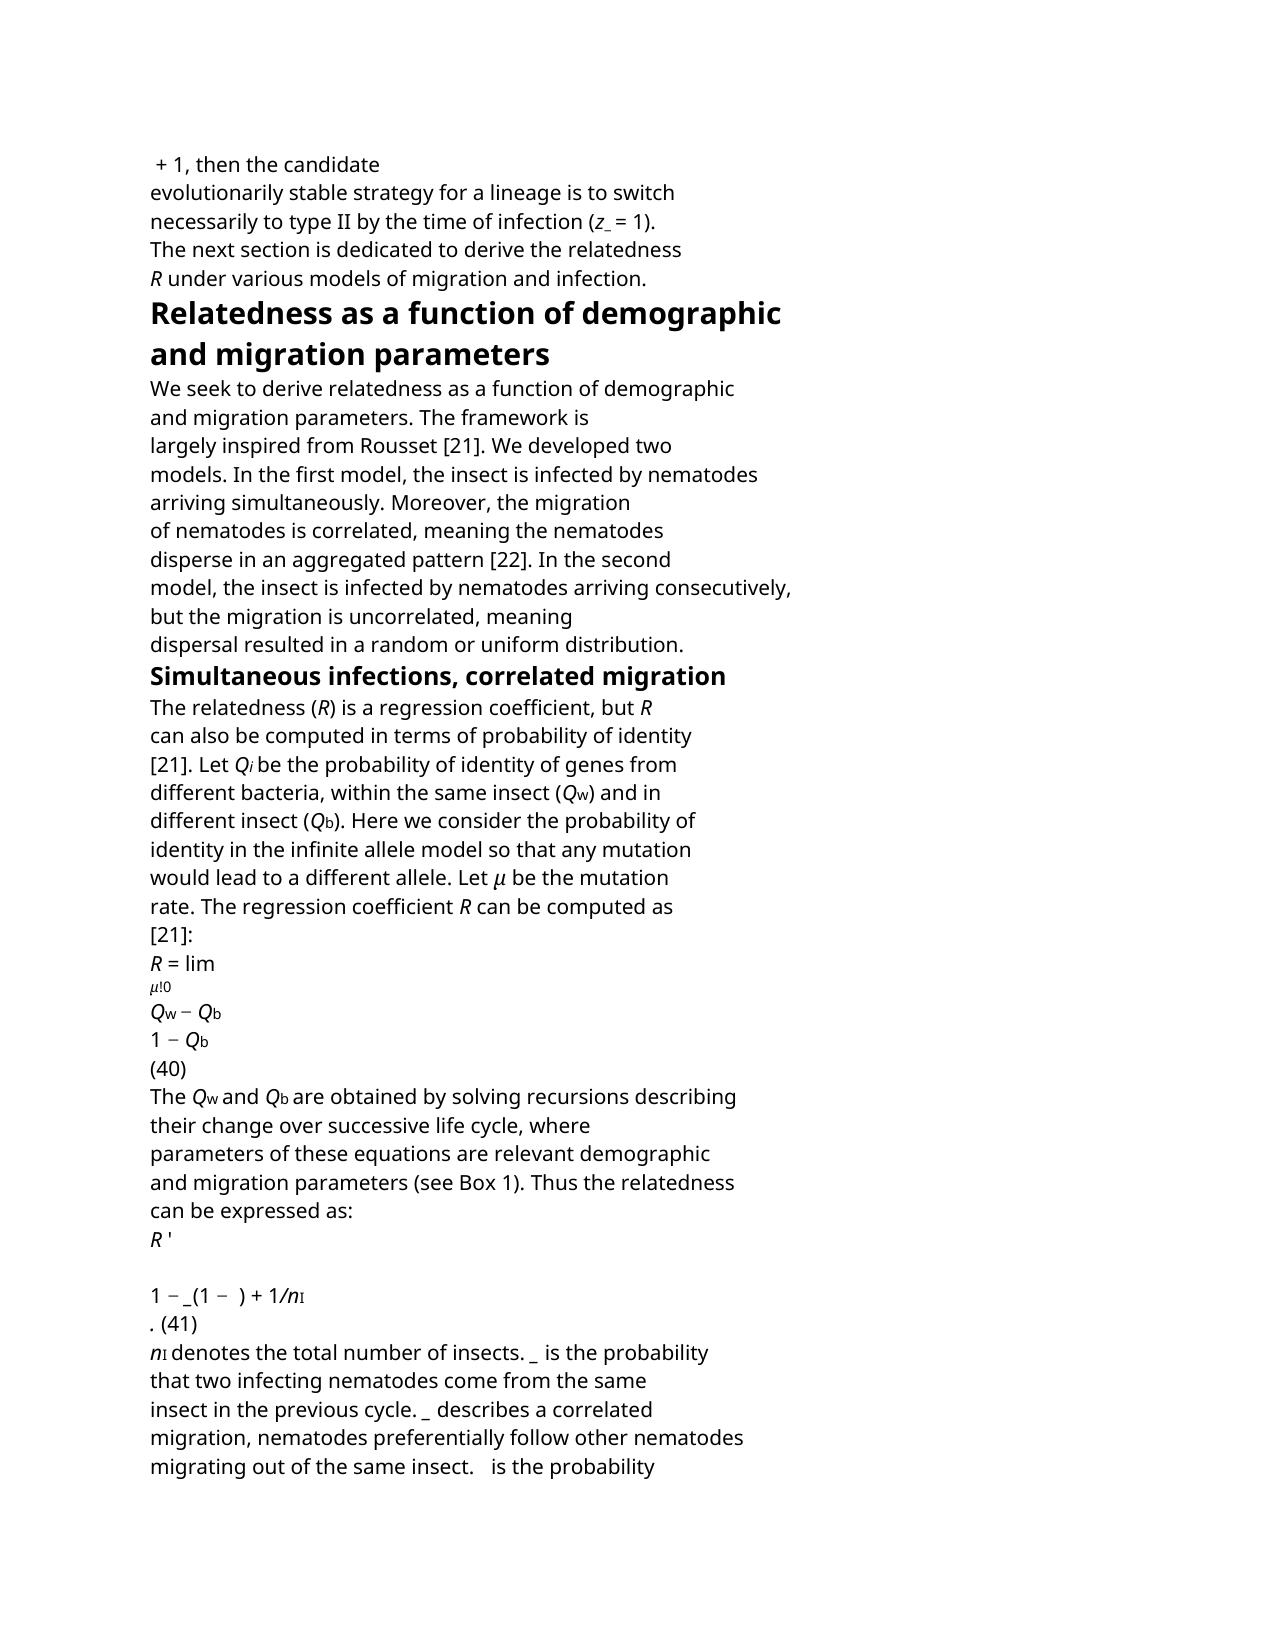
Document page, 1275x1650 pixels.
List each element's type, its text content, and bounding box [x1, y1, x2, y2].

text and migration parameters [150, 333, 1125, 374]
text identity in the infinite allele model so that any mutation [150, 835, 1125, 863]
text (40) [150, 1054, 1125, 1082]
text and migration parameters (see Box 1). Thus the relatedness [150, 1168, 1125, 1196]
text μ!0 [150, 977, 1125, 997]
text evolutionarily stable strategy for a lineage is to switch [150, 178, 1125, 207]
text would lead to a different allele. Let μ be the mutation [150, 863, 1125, 892]
text disperse in an aggregated pattern [22]. In the second [150, 545, 1125, 573]
text different bacteria, within the same insect (Qw) and in [150, 778, 1125, 807]
text Relatedness as a function of demographic [150, 292, 1125, 333]
text 1 − _(1 − ) + 1/nI [150, 1281, 1125, 1309]
text 1 − Qb [150, 1026, 1125, 1054]
text different insect (Qb). Here we consider the probability of [150, 807, 1125, 835]
text Qw − Qb [150, 997, 1125, 1026]
text Simultaneous infections, correlated migration [150, 659, 1125, 693]
text [21]: [150, 920, 1125, 949]
text insect in the previous cycle. _ describes a correlated [150, 1395, 1125, 1423]
text rate. The regression coefficient R can be computed as [150, 892, 1125, 920]
text The next section is dedicated to derive the relatedness [150, 235, 1125, 264]
text R = lim [150, 949, 1125, 977]
text migrating out of the same insect. is the probability [150, 1452, 1125, 1480]
text [21]. Let Qi be the probability of identity of genes from [150, 750, 1125, 778]
text but the migration is uncorrelated, meaning [150, 602, 1125, 630]
text nI denotes the total number of insects. _ is the probability [150, 1338, 1125, 1366]
text of nematodes is correlated, meaning the nematodes [150, 517, 1125, 545]
text R under various models of migration and infection. [150, 264, 1125, 292]
text migration, nematodes preferentially follow other nematodes [150, 1423, 1125, 1452]
text arriving simultaneously. Moreover, the migration [150, 488, 1125, 517]
text models. In the first model, the insect is infected by nematodes [150, 460, 1125, 488]
text largely inspired from Rousset [21]. We developed two [150, 431, 1125, 460]
text We seek to derive relatedness as a function of demographic [150, 374, 1125, 403]
text . (41) [150, 1309, 1125, 1338]
text that two infecting nematodes come from the same [150, 1366, 1125, 1395]
text + 1, then the candidate [150, 150, 1125, 178]
text The Qw and Qb are obtained by solving recursions describing [150, 1082, 1125, 1111]
text their change over successive life cycle, where [150, 1111, 1125, 1139]
text R ' [150, 1225, 1125, 1253]
text dispersal resulted in a random or uniform distribution. [150, 630, 1125, 659]
text model, the insect is infected by nematodes arriving consecutively, [150, 573, 1125, 602]
text can be expressed as: [150, 1196, 1125, 1225]
text The relatedness (R) is a regression coefficient, but R [150, 693, 1125, 721]
text and migration parameters. The framework is [150, 403, 1125, 431]
text parameters of these equations are relevant demographic [150, 1139, 1125, 1168]
text necessarily to type II by the time of infection (z_ = 1). [150, 207, 1125, 235]
text can also be computed in terms of probability of identity [150, 721, 1125, 750]
